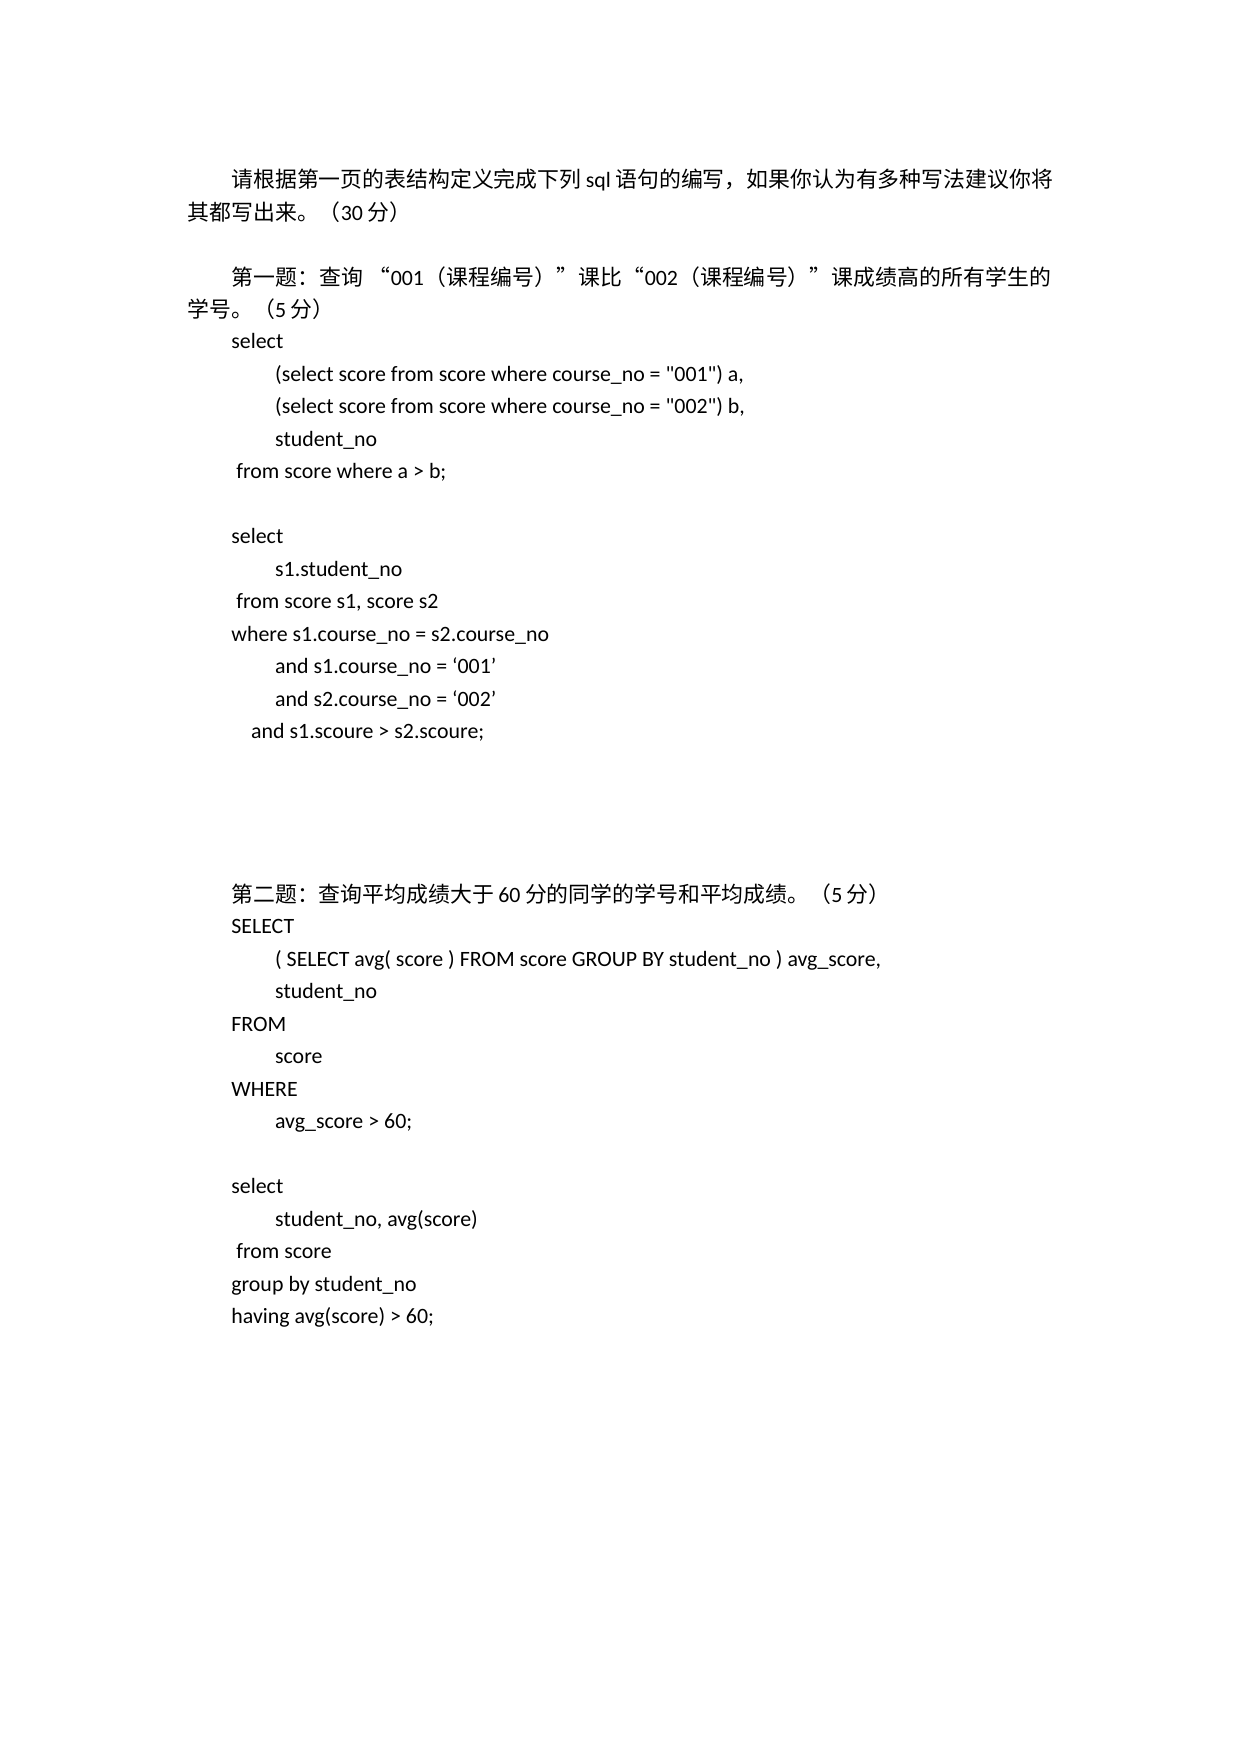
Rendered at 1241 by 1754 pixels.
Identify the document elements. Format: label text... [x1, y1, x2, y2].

text and s1.scoure > s2.scoure; [187, 714, 1053, 747]
text from score [187, 1234, 1053, 1267]
text group by student_no [187, 1267, 1053, 1299]
text (select score from score where course_no = "001") a, [187, 357, 1053, 389]
text from score s1, score s2 [187, 584, 1053, 617]
text select [187, 519, 1053, 552]
text (select score from score where course_no = "002") b, [187, 389, 1053, 422]
text FROM [187, 1007, 1053, 1039]
text s1.student_no [187, 552, 1053, 584]
text and s2.course_no = ‘002’ [231, 682, 1053, 714]
text ( SELECT avg( score ) FROM score GROUP BY student_no ) avg_score, [187, 942, 1053, 974]
text WHERE [187, 1072, 1053, 1104]
text avg_score > 60; [187, 1104, 1053, 1137]
text and s1.course_no = ‘001’ [187, 649, 1053, 682]
text student_no [187, 422, 1053, 454]
text where s1.course_no = s2.course_no [187, 617, 1053, 649]
text 第一题：查询 “001（课程编号）”课比“002（课程编号）”课成绩高的所有学生的学号。（5分） [187, 259, 1053, 324]
text 请根据第一页的表结构定义完成下列sql语句的编写，如果你认为有多种写法建议你将其都写出来。（30分） [187, 162, 1053, 227]
text having avg(score) > 60; [187, 1299, 1053, 1332]
text 第二题：查询平均成绩大于60分的同学的学号和平均成绩。（5分） [187, 877, 1053, 909]
text select [187, 324, 1053, 357]
text student_no, avg(score) [187, 1202, 1053, 1234]
text select [187, 1169, 1053, 1202]
text student_no [187, 974, 1053, 1007]
text score [187, 1039, 1053, 1072]
text SELECT [187, 909, 1053, 942]
text from score where a > b; [187, 454, 1053, 487]
